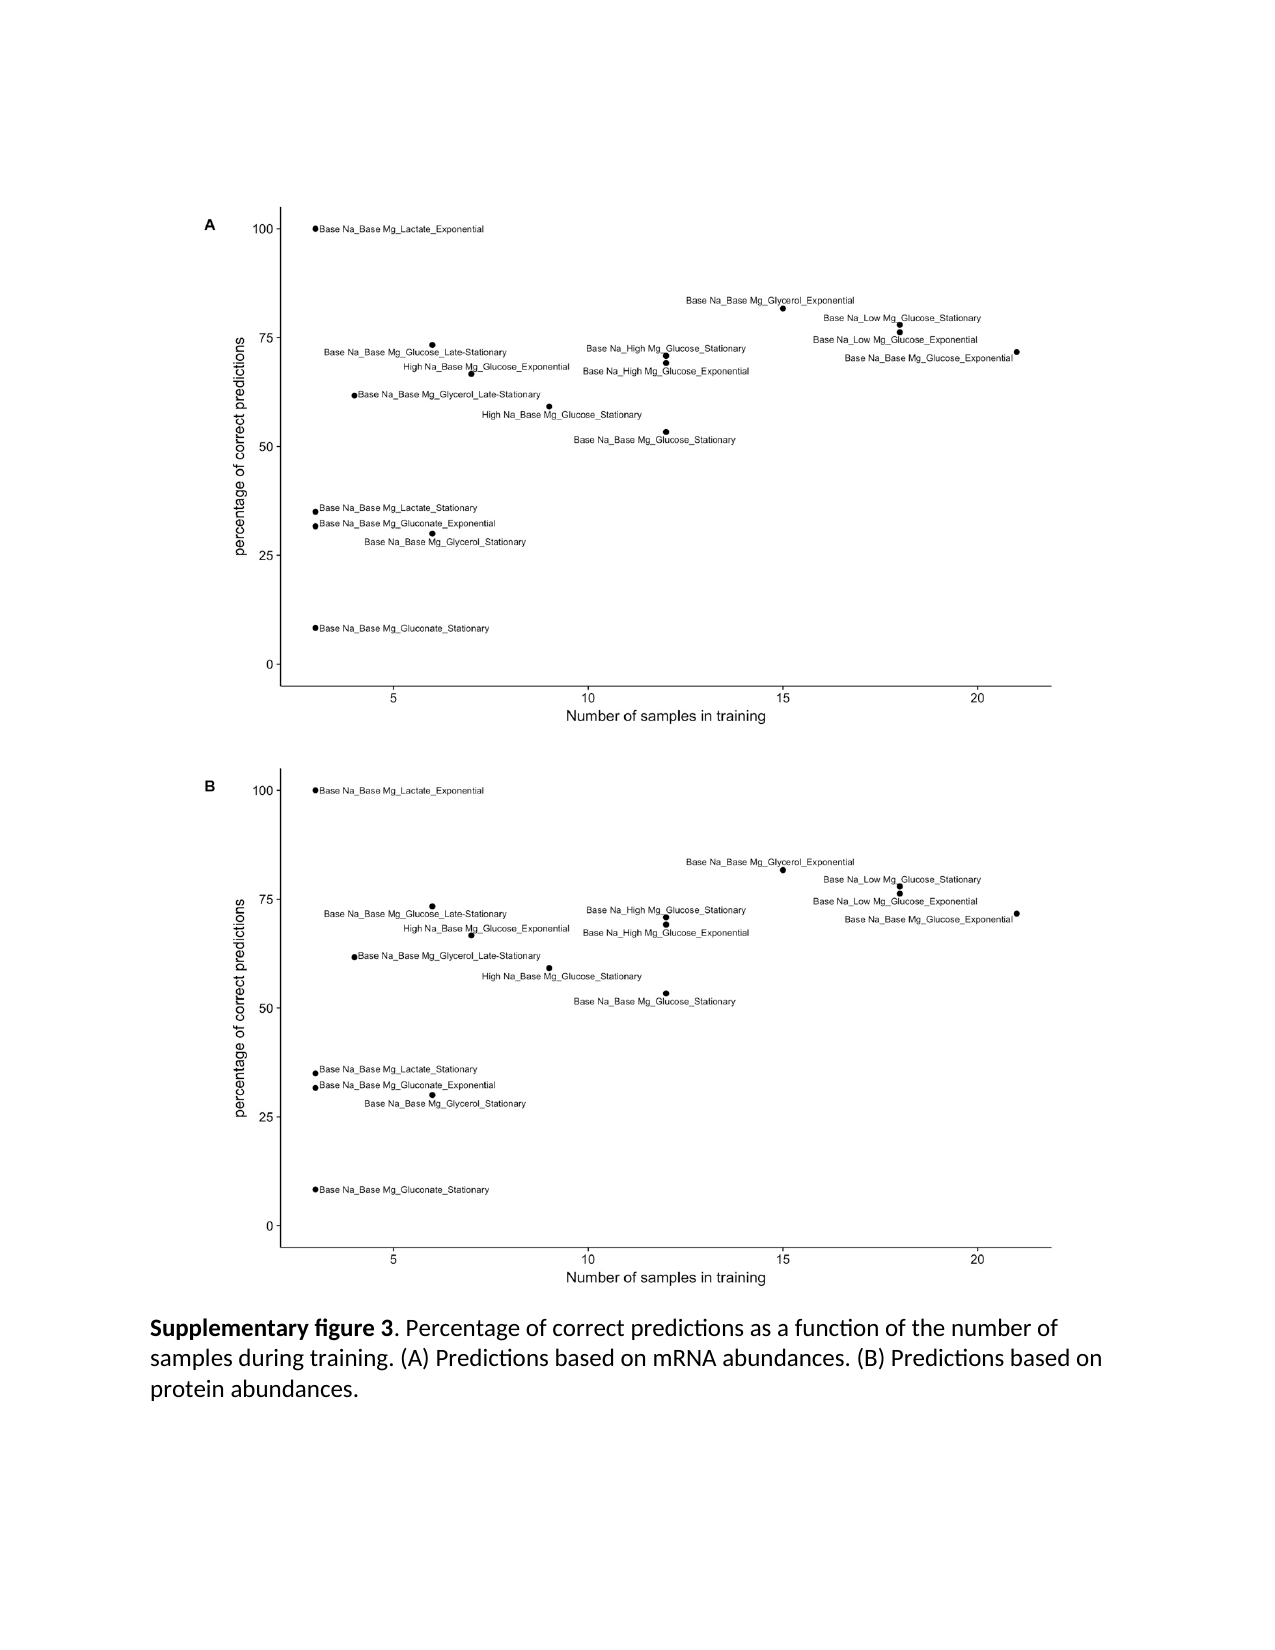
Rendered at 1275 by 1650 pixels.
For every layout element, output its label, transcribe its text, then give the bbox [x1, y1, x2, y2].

picture [195, 185, 1080, 1312]
